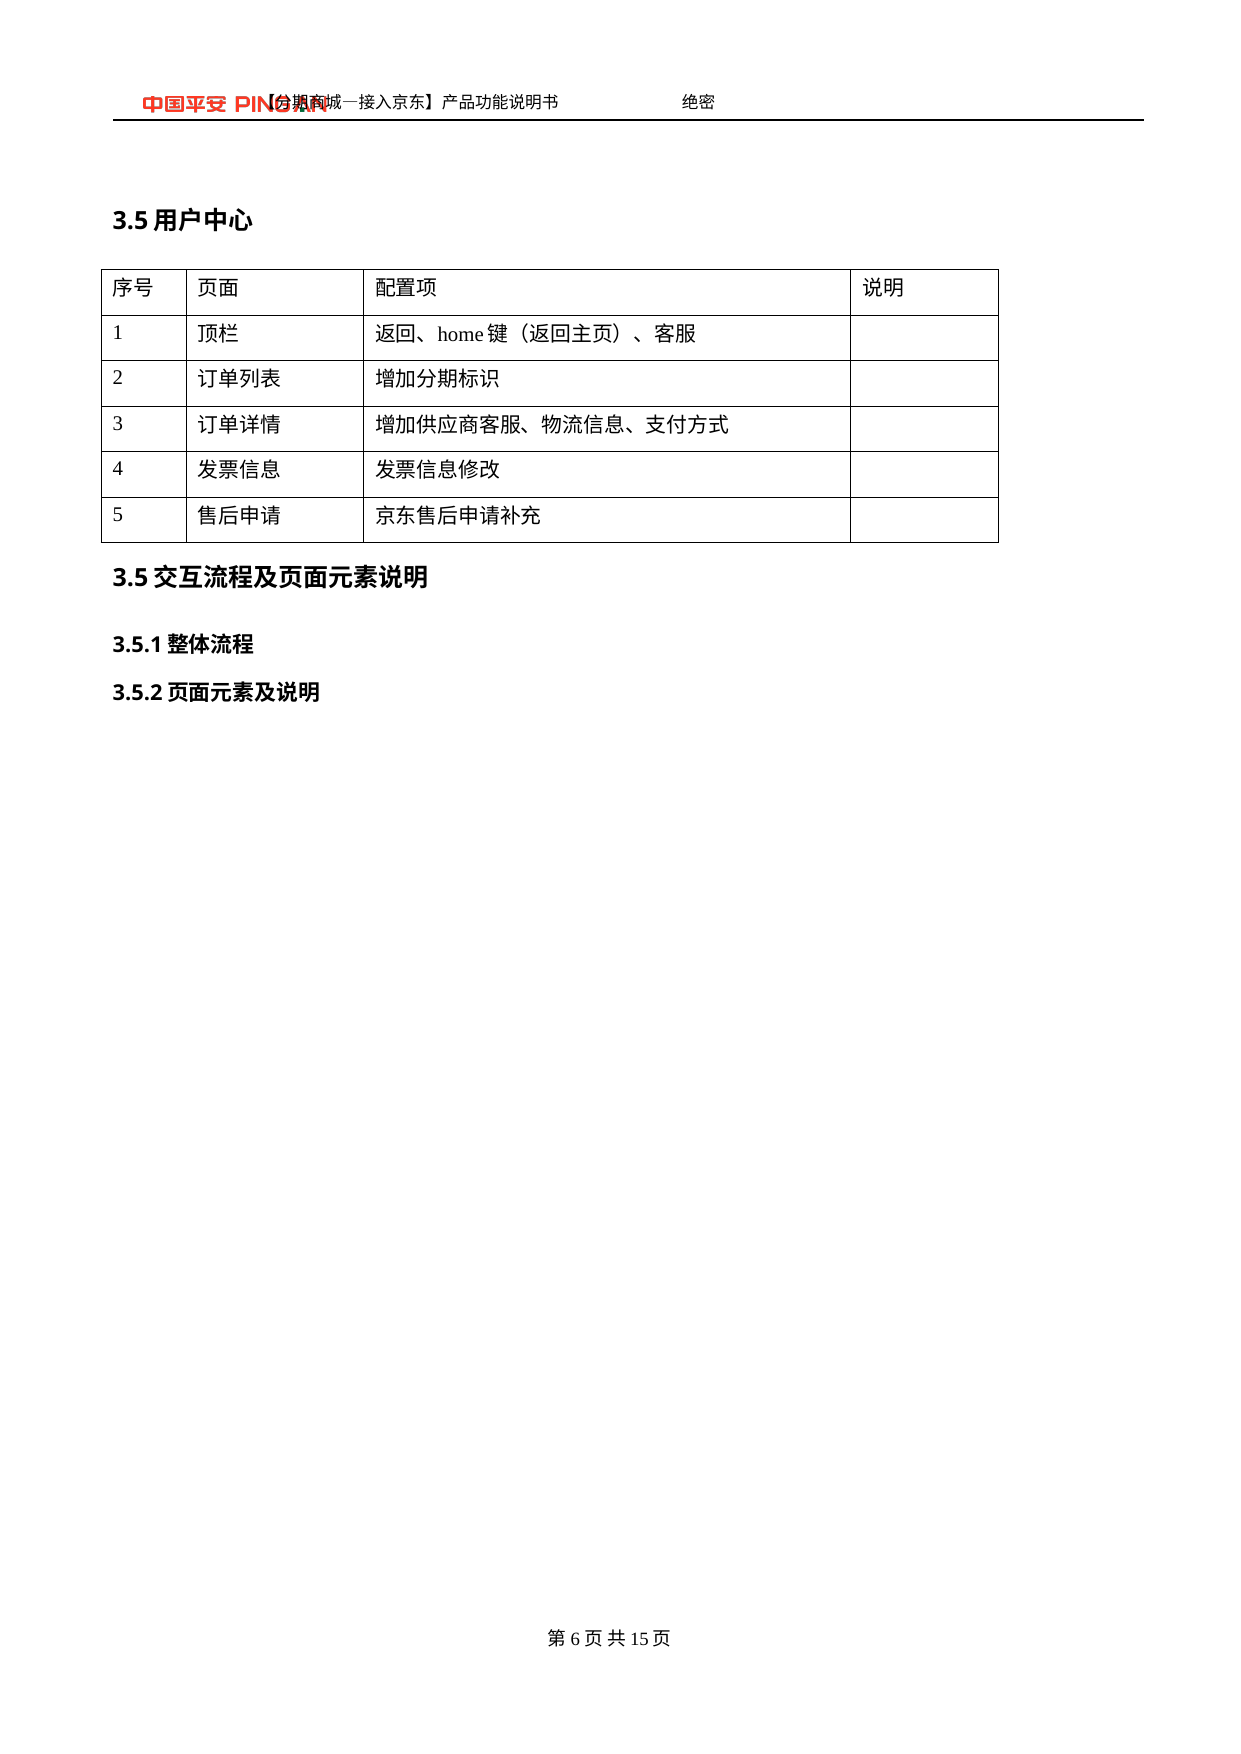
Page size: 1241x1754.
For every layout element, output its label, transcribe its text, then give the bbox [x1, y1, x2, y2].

table_cell 售后申请 [187, 498, 363, 542]
table_header 说明 [851, 270, 998, 314]
table_cell 订单列表 [187, 361, 363, 406]
table_cell 顶栏 [187, 316, 363, 360]
table_cell 发票信息修改 [364, 452, 850, 497]
table_cell 5 [102, 498, 186, 542]
table_cell [851, 407, 998, 451]
table_cell 增加分期标识 [364, 361, 850, 406]
table_cell 1 [102, 316, 186, 360]
table_cell 返回、home键（返回主页）、客服 [364, 316, 850, 360]
table_header 配置项 [364, 270, 850, 314]
table_cell 3 [102, 407, 186, 451]
table_cell [851, 452, 998, 497]
text 3.5交互流程及页面元素说明 [112, 543, 1144, 608]
table_cell 订单详情 [187, 407, 363, 451]
table_cell [851, 361, 998, 406]
table_cell [851, 498, 998, 542]
text 3.5.2页面元素及说明 [112, 675, 1144, 707]
table_cell [851, 316, 998, 360]
table_cell 增加供应商客服、物流信息、支付方式 [364, 407, 850, 451]
picture [143, 96, 327, 114]
table_cell 京东售后申请补充 [364, 498, 850, 542]
table_header 页面 [187, 270, 363, 314]
table_cell 2 [102, 361, 186, 406]
text 3.5.1整体流程 [112, 626, 1144, 659]
text 3.5用户中心 [112, 186, 1144, 251]
table_cell 发票信息 [187, 452, 363, 497]
table_cell 4 [102, 452, 186, 497]
table_header 序号 [102, 270, 186, 314]
